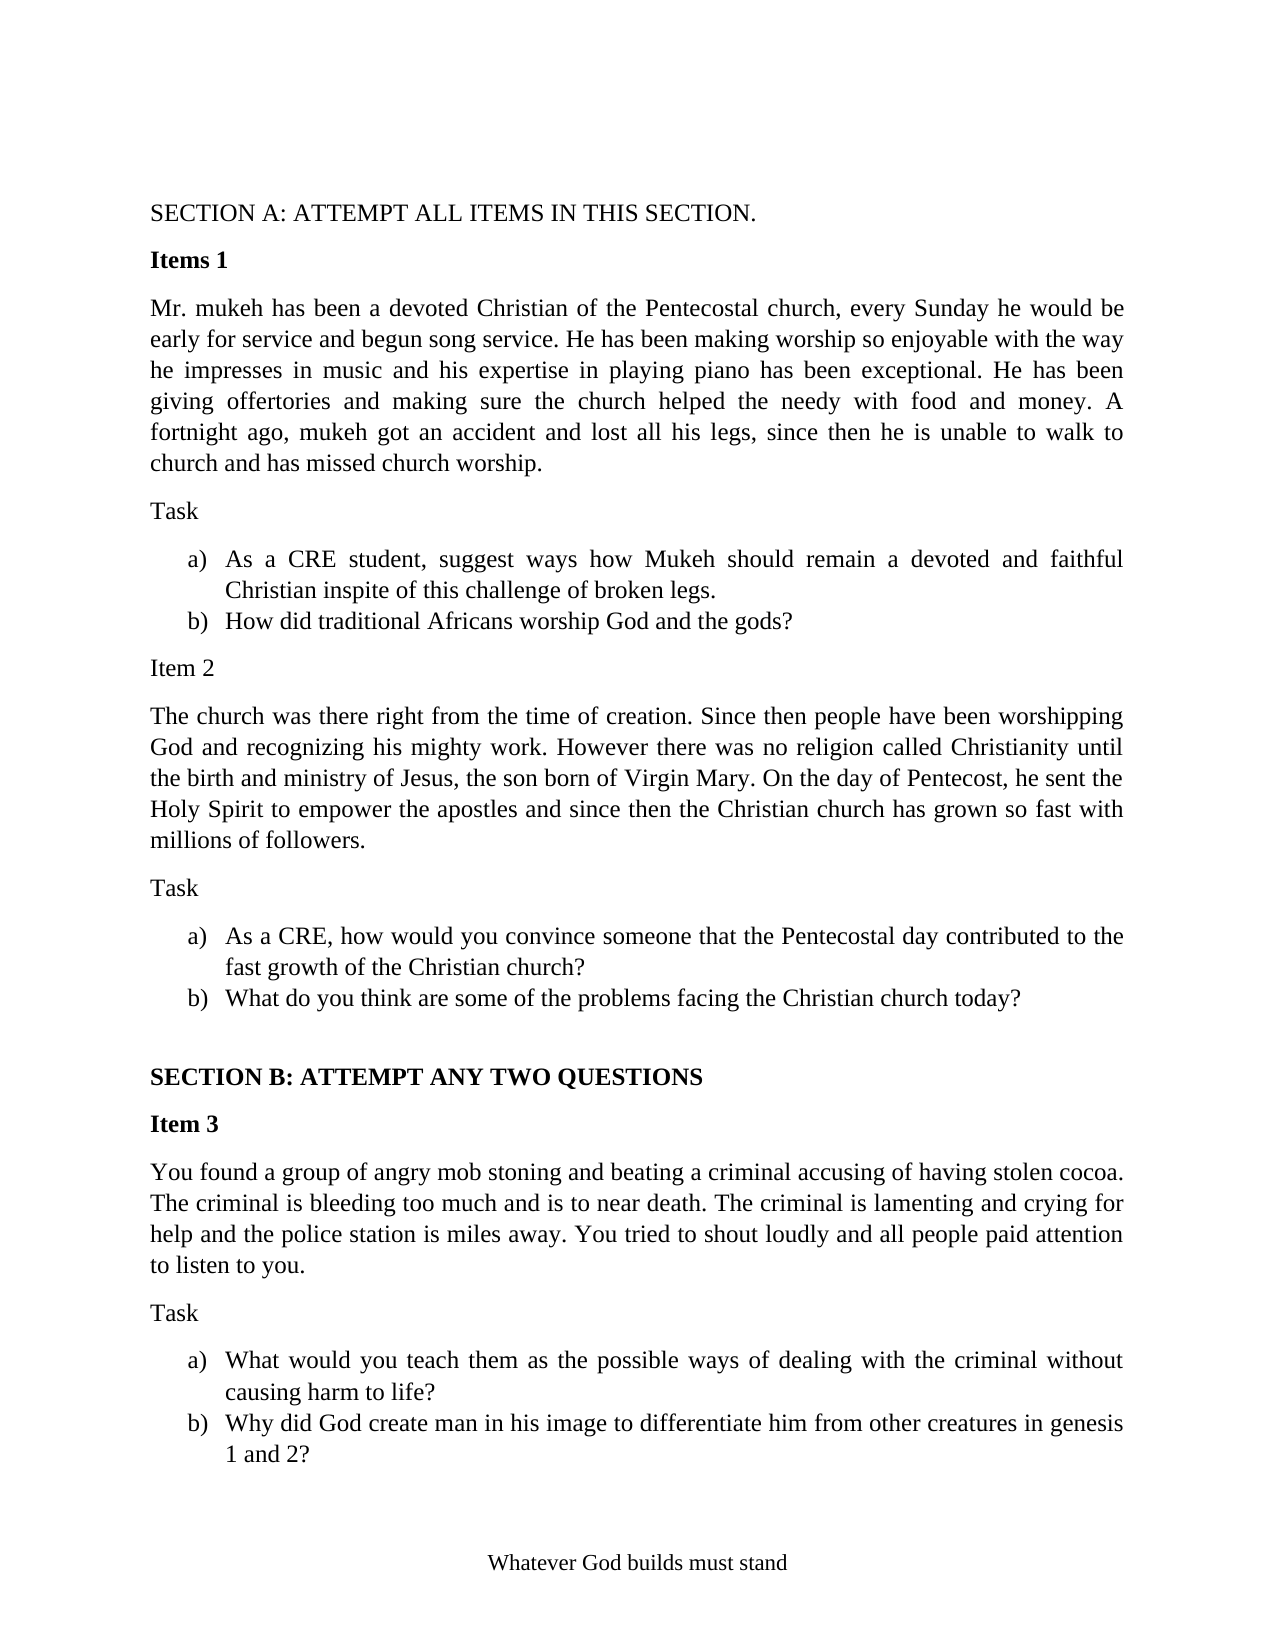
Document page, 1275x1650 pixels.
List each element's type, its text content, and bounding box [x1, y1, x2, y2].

list Why did God create man in his image to differentiate him from other creatures in genesis 1 and 2? [187, 1408, 1125, 1467]
text SECTION B: ATTEMPT ANY TWO QUESTIONS [150, 1062, 1125, 1090]
text Items 1 [150, 245, 1125, 274]
text Task [150, 873, 1125, 902]
list As a CRE, how would you convince someone that the Pentecostal day contributed to the fast growth of the Christian church? [187, 921, 1125, 981]
text You found a group of angry mob stoning and beating a criminal accusing of having stolen cocoa. The criminal is bleeding too much and is to near death. The criminal is lamenting and crying for help and the police station is miles away. You tried to shout loudly and all people paid attention to listen to you. [150, 1157, 1125, 1279]
text Task [150, 1298, 1125, 1327]
text Task [150, 496, 1125, 525]
text The church was there right from the time of creation. Since then people have been worshipping God and recognizing his mighty work. However there was no religion called Christianity until the birth and ministry of Jesus, the son born of Virgin Mary. On the day of Pentecost, he sent the Holy Spirit to empower the apostles and since then the Christian church has grown so fast with millions of followers. [150, 701, 1125, 854]
list What would you teach them as the possible ways of dealing with the criminal without causing harm to life? [187, 1346, 1125, 1405]
list How did traditional Africans worship God and the gods? [187, 606, 1125, 634]
text SECTION A: ATTEMPT ALL ITEMS IN THIS SECTION. [150, 198, 1125, 226]
text Item 3 [150, 1109, 1125, 1138]
text Item 2 [150, 653, 1125, 682]
list As a CRE student, suggest ways how Mukeh should remain a devoted and faithful Christian inspite of this challenge of broken legs. [187, 544, 1125, 603]
list What do you think are some of the problems facing the Christian church today? [187, 983, 1125, 1012]
text Mr. mukeh has been a devoted Christian of the Pentecostal church, every Sunday he would be early for service and begun song service. He has been making worship so enjoyable with the way he impresses in music and his expertise in playing piano has been exceptional. He has been giving offertories and making sure the church helped the needy with food and money. A fortnight ago, mukeh got an accident and lost all his legs, since then he is unable to walk to church and has missed church worship. [150, 293, 1125, 477]
